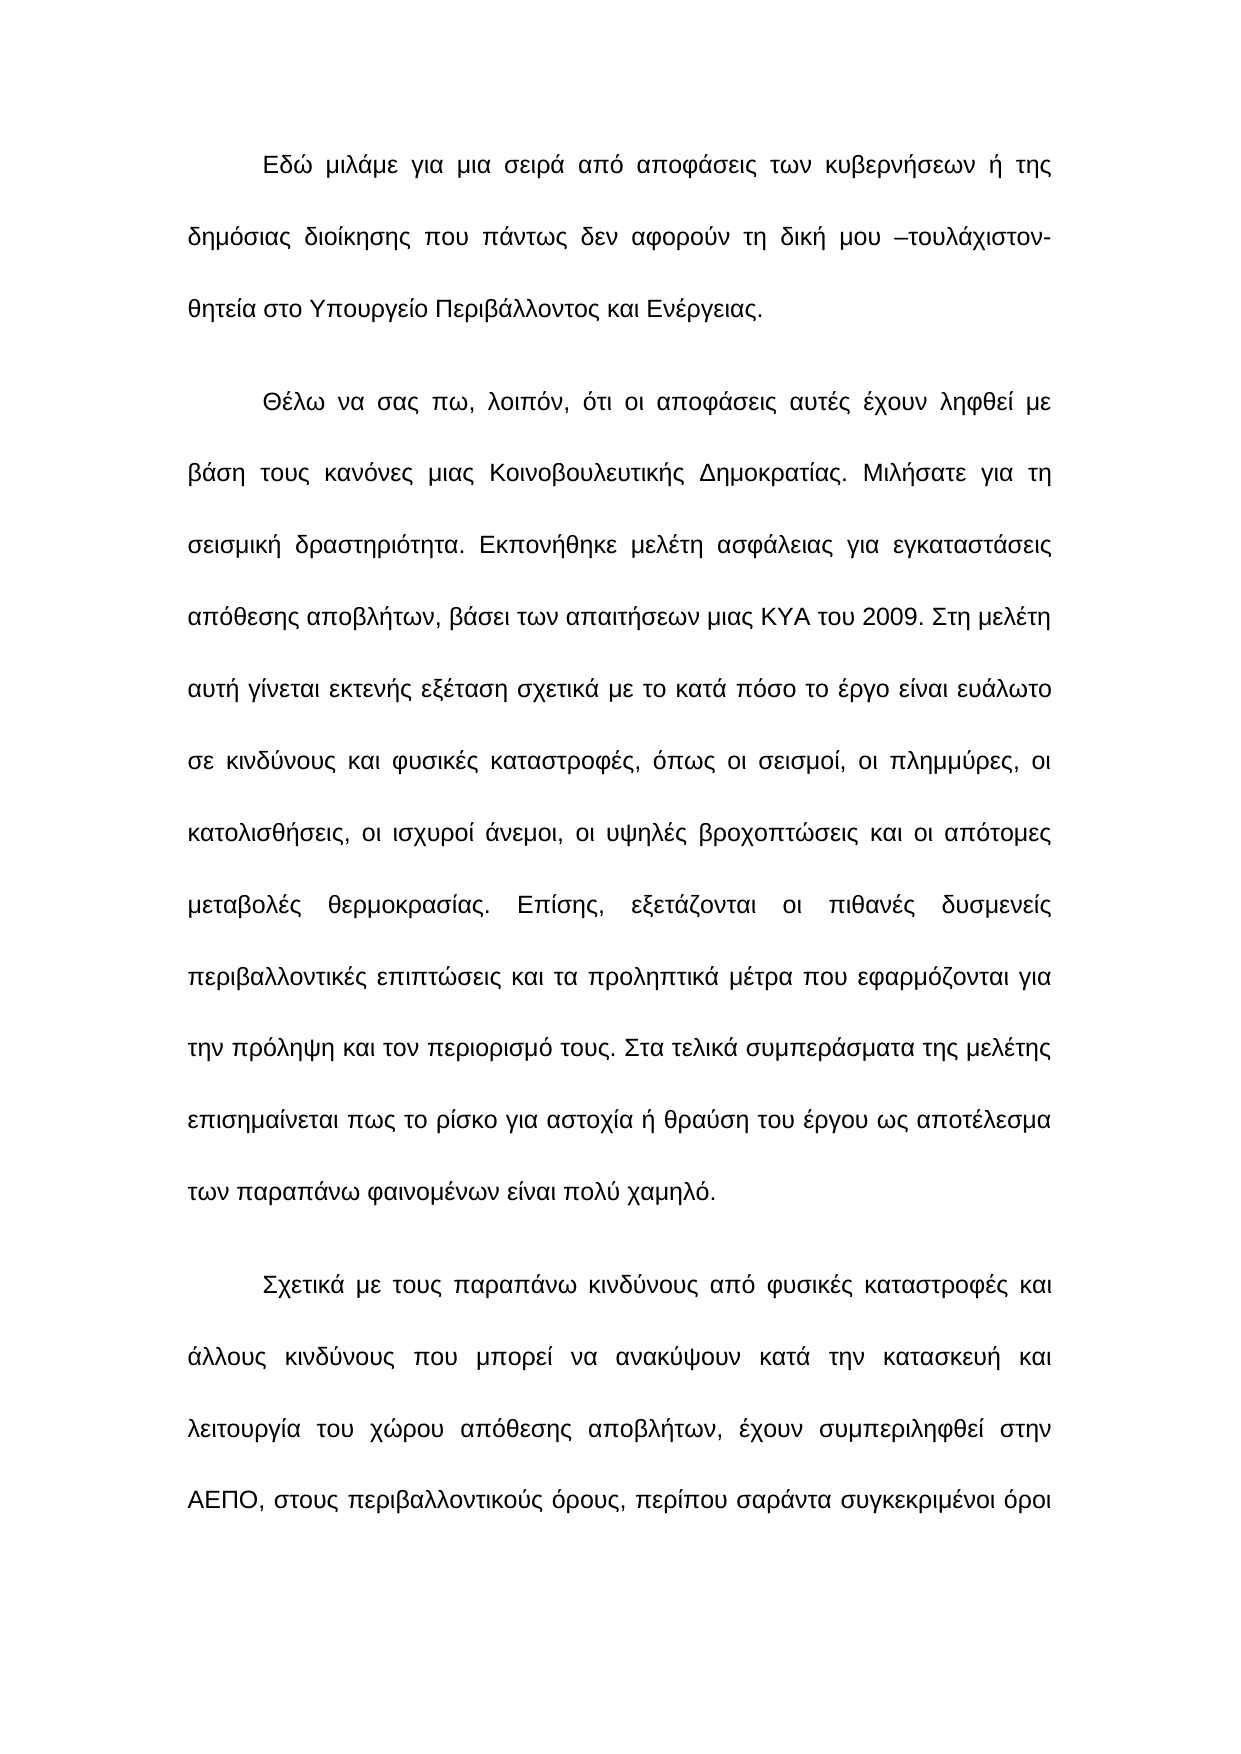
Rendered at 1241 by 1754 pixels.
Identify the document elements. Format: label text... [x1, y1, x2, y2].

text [187, 1270, 1053, 1514]
text Εδώ μιλάμε για μια σειρά από αποφάσεις των κυβερνήσεων ή της δημόσιας διοίκησης που πάντως δεν αφορούν τη δική μου –τουλάχιστον- θητεία στο Υπουργείο Περιβάλλοντος και Ενέργειας. [187, 150, 1053, 322]
text Θέλω να σας πω, λοιπόν, ότι οι αποφάσεις αυτές έχουν ληφθεί με βάση τους κανόνες μιας Κοινοβουλευτικής Δημοκρατίας. Μιλήσατε για τη σεισμική δραστηριότητα. Εκπονήθηκε μελέτη ασφάλειας για εγκαταστάσεις απόθεσης αποβλήτων, βάσει των απαιτήσεων μιας ΚΥΑ του 2009. Στη μελέτη αυτή γίνεται εκτενής εξέταση σχετικά με το κατά πόσο το έργο είναι ευάλωτο σε κινδύνους και φυσικές καταστροφές, όπως οι σεισμοί, οι πλημμύρες, οι κατολισθήσεις, οι ισχυροί άνεμοι, οι υψηλές βροχοπτώσεις και οι απότομες μεταβολές θερμοκρασίας. Επίσης, εξετάζονται οι πιθανές δυσμενείς περιβαλλοντικές επιπτώσεις και τα προληπτικά μέτρα που εφαρμόζονται για την πρόληψη και τον περιορισμό τους. Στα τελικά συμπεράσματα της μελέτης επισημαίνεται πως το ρίσκο για αστοχία ή θραύση του έργου ως αποτέλεσμα των παραπάνω φαινομένων είναι πολύ χαμηλό. [187, 386, 1053, 1206]
